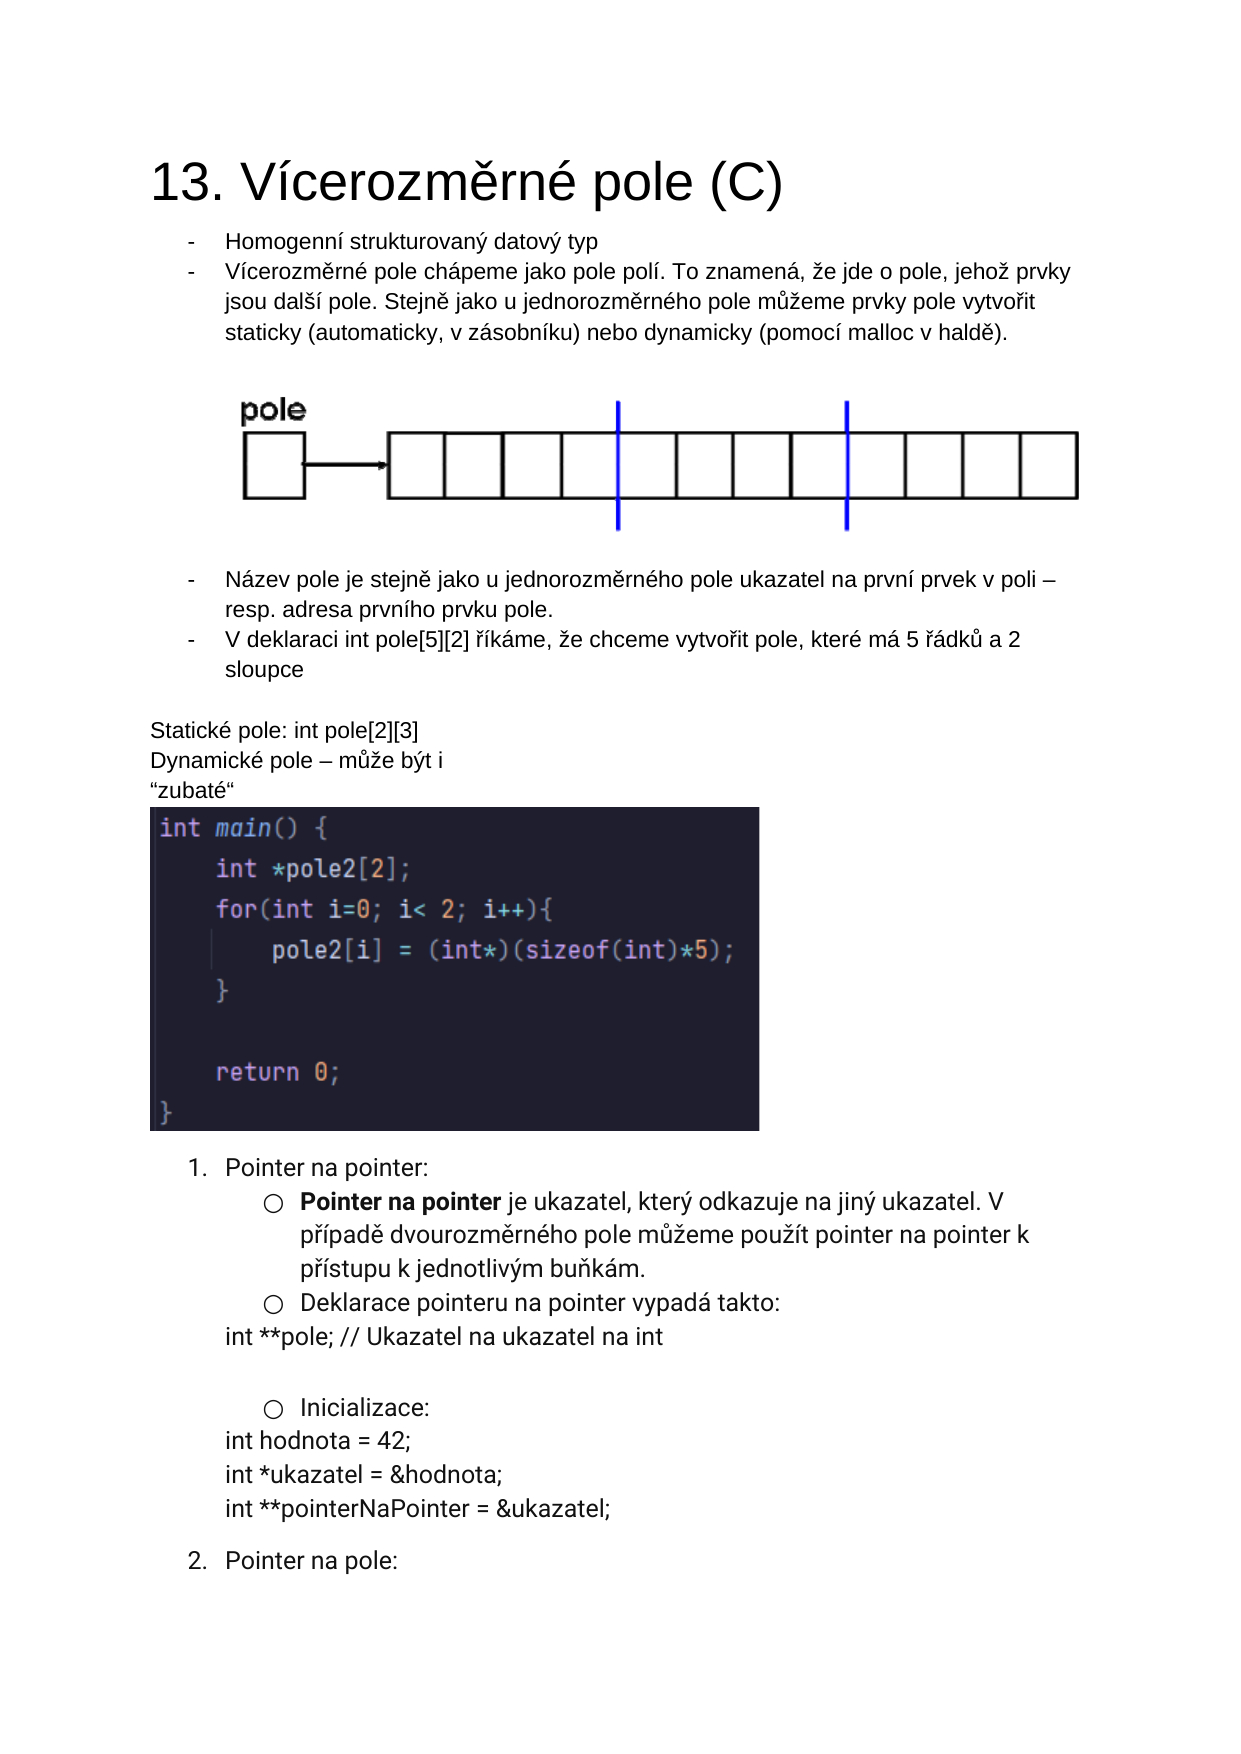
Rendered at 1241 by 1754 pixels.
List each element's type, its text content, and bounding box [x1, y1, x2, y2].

list Pointer na pointer: [187, 1153, 1090, 1183]
text Statické pole: int pole[2][3] [150, 717, 1090, 743]
text int *ukazatel = &hodnota; [225, 1460, 1090, 1489]
list Pointer na pole: [187, 1546, 1090, 1575]
text Dynamické pole – může být i “zubaté“ [150, 747, 1090, 803]
text int hodnota = 42; [225, 1426, 1090, 1456]
picture [198, 370, 1139, 540]
title 13. Vícerozměrné pole (C) [150, 150, 1090, 212]
picture [150, 807, 760, 1131]
list V deklaraci int pole[5][2] říkáme, že chceme vytvořit pole, které má 5 řádků a 2 sloupce [187, 626, 1090, 683]
list Deklarace pointeru na pointer vypadá takto: [262, 1288, 1090, 1317]
list Homogenní strukturovaný datový typ [187, 228, 1090, 254]
list Pointer na pointer je ukazatel, který odkazuje na jiný ukazatel. V případě dvourozměrného pole můžeme použít pointer na pointer k přístupu k jednotlivým buňkám. [262, 1187, 1090, 1284]
list Inicializace: [262, 1393, 1090, 1422]
list Vícerozměrné pole chápeme jako pole polí. To znamená, že jde o pole, jehož prvky jsou další pole. Stejně jako u jednorozměrného pole můžeme prvky pole vytvořit staticky (automaticky, v zásobníku) nebo dynamicky (pomocí malloc v haldě). [187, 258, 1090, 345]
text int **pole; // Ukazatel na ukazatel na int [225, 1322, 1090, 1351]
text int **pointerNaPointer = &ukazatel; [225, 1494, 1090, 1523]
